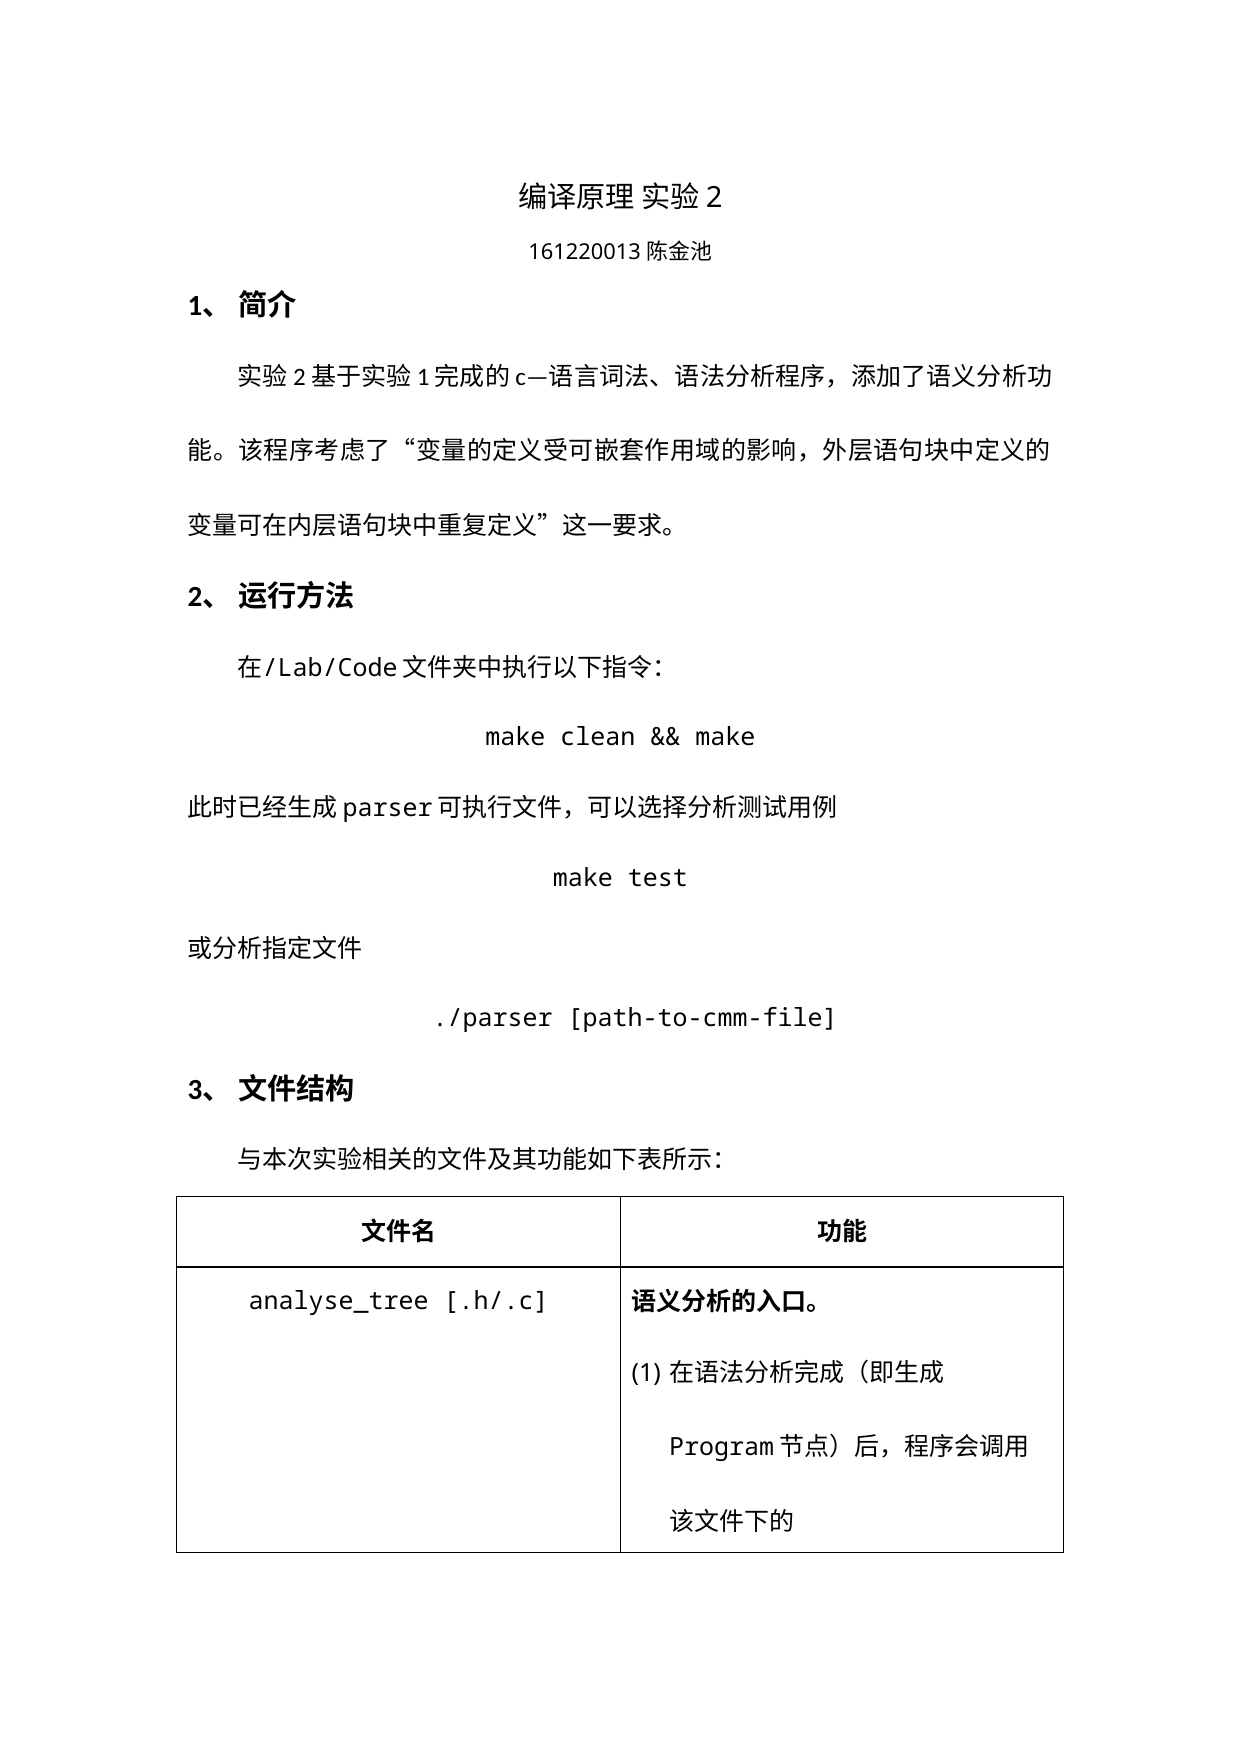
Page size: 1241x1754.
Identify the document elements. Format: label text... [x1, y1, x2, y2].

text 161220013 陈金池 [187, 233, 1053, 266]
list 简介 [187, 271, 1053, 336]
text 编译原理 实验2 [187, 162, 1053, 227]
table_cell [621, 1268, 1063, 1552]
text make clean && make [187, 703, 1053, 768]
text make test [187, 844, 1053, 909]
text 或分析指定文件 [187, 914, 1053, 979]
text 此时已经生成parser可执行文件，可以选择分析测试用例 [187, 773, 1053, 838]
list 文件结构 [187, 1054, 1053, 1119]
text 与本次实验相关的文件及其功能如下表所示： [187, 1126, 1053, 1191]
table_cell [177, 1268, 620, 1552]
text 在/Lab/Code文件夹中执行以下指令： [187, 633, 1053, 698]
list 实验2基于实验1完成的c—语言词法、语法分析程序，添加了语义分析功能。该程序考虑了“变量的定义受可嵌套作用域的影响，外层语句块中定义的变量可在内层语句块中重复定义”这一要求。 [187, 342, 1053, 556]
table_header 文件名 [177, 1197, 620, 1266]
list ./parser [path-to-cmm-file] [217, 984, 1053, 1049]
list 运行方法 [187, 562, 1053, 627]
table_header 功能 [621, 1197, 1063, 1266]
